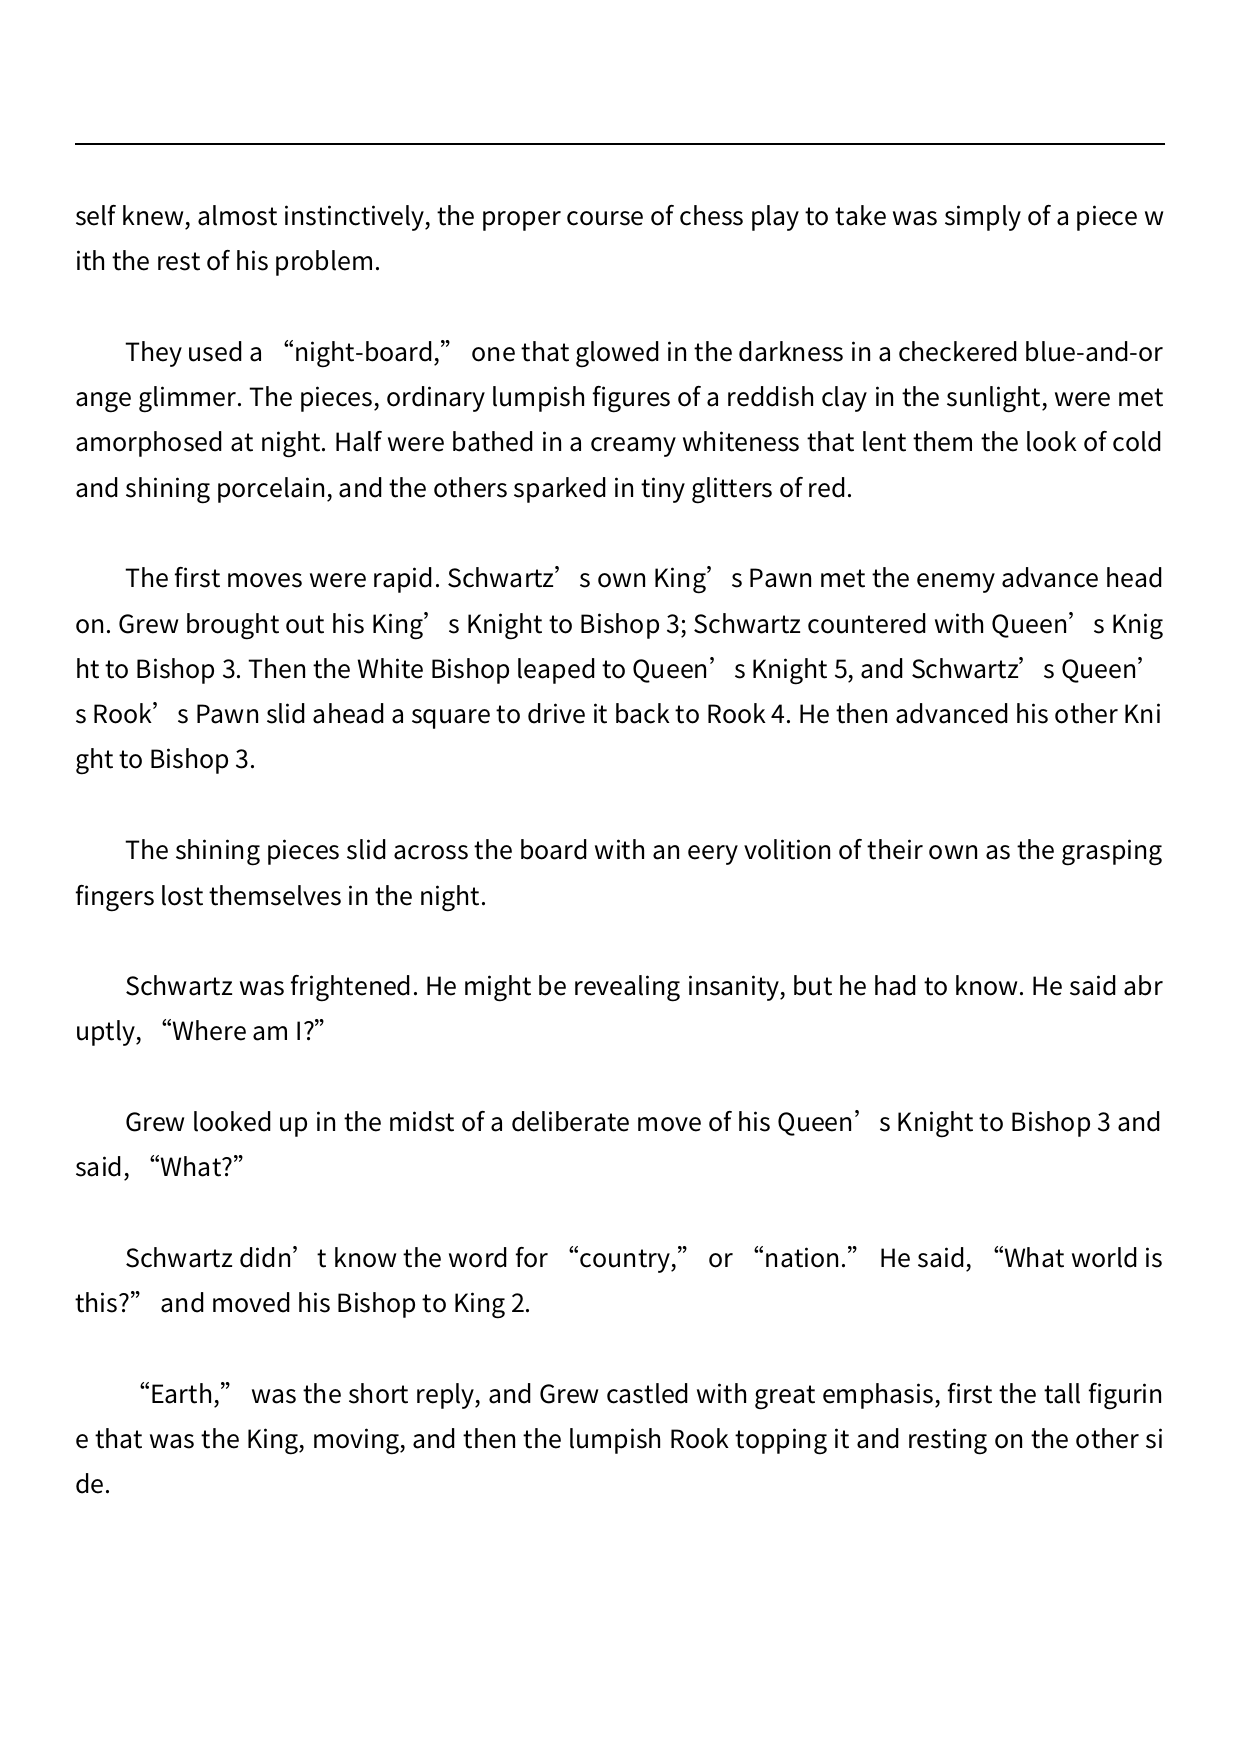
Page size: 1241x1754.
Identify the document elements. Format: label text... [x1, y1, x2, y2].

text “Earth,” was the short reply, and Grew castled with great emphasis, first the tall figurine that was the King, moving, and then the lumpish Rook topping it and resting on the other side. [75, 1370, 1165, 1506]
text Grew looked up in the midst of a deliberate move of his Queen’s Knight to Bishop 3 and said, “What?” [75, 1098, 1165, 1189]
text Schwartz didn’t know the word for “country,” or “nation.” He said, “What world is this?” and moved his Bishop to King 2. [75, 1234, 1165, 1324]
text Schwartz was frightened. He might be revealing insanity, but he had to know. He said abruptly, “Where am I?” [75, 962, 1165, 1053]
text They used a “night-board,” one that glowed in the darkness in a checkered blue-and-orange glimmer. The pieces, ordinary lumpish figures of a reddish clay in the sunlight, were metamorphosed at night. Half were bathed in a creamy whiteness that lent them the look of cold and shining porcelain, and the others sparked in tiny glitters of red. [75, 328, 1165, 509]
text The first moves were rapid. Schwartz’s own King’s Pawn met the enemy advance head on. Grew brought out his King’s Knight to Bishop 3; Schwartz countered with Queen’s Knight to Bishop 3. Then the White Bishop leaped to Queen’s Knight 5, and Schwartz’s Queen’s Rook’s Pawn slid ahead a square to drive it back to Rook 4. He then advanced his other Knight to Bishop 3. [75, 554, 1165, 781]
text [75, 192, 1165, 282]
text The shining pieces slid across the board with an eery volition of their own as the grasping fingers lost themselves in the night. [75, 826, 1165, 917]
